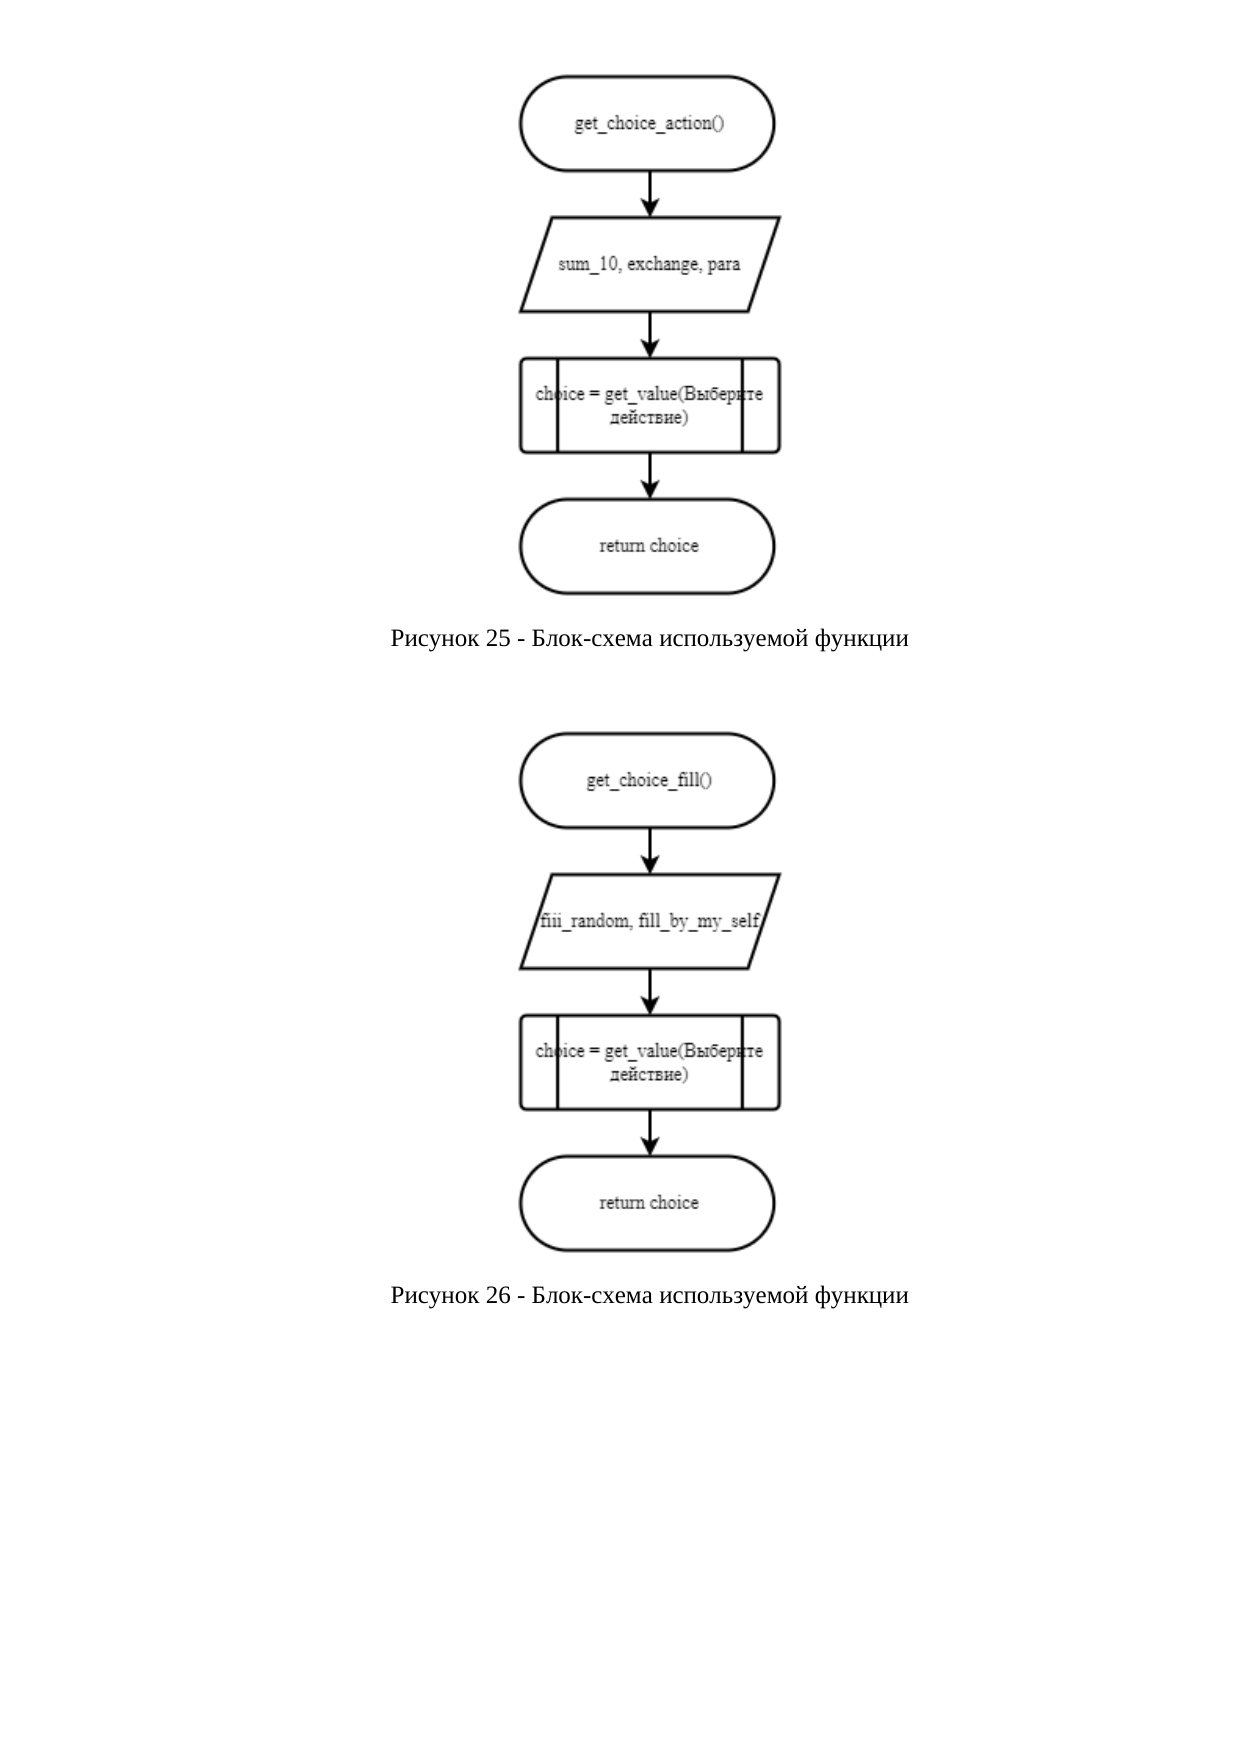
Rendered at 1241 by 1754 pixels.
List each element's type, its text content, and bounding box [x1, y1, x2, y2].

picture [503, 716, 796, 1267]
picture [503, 59, 796, 610]
